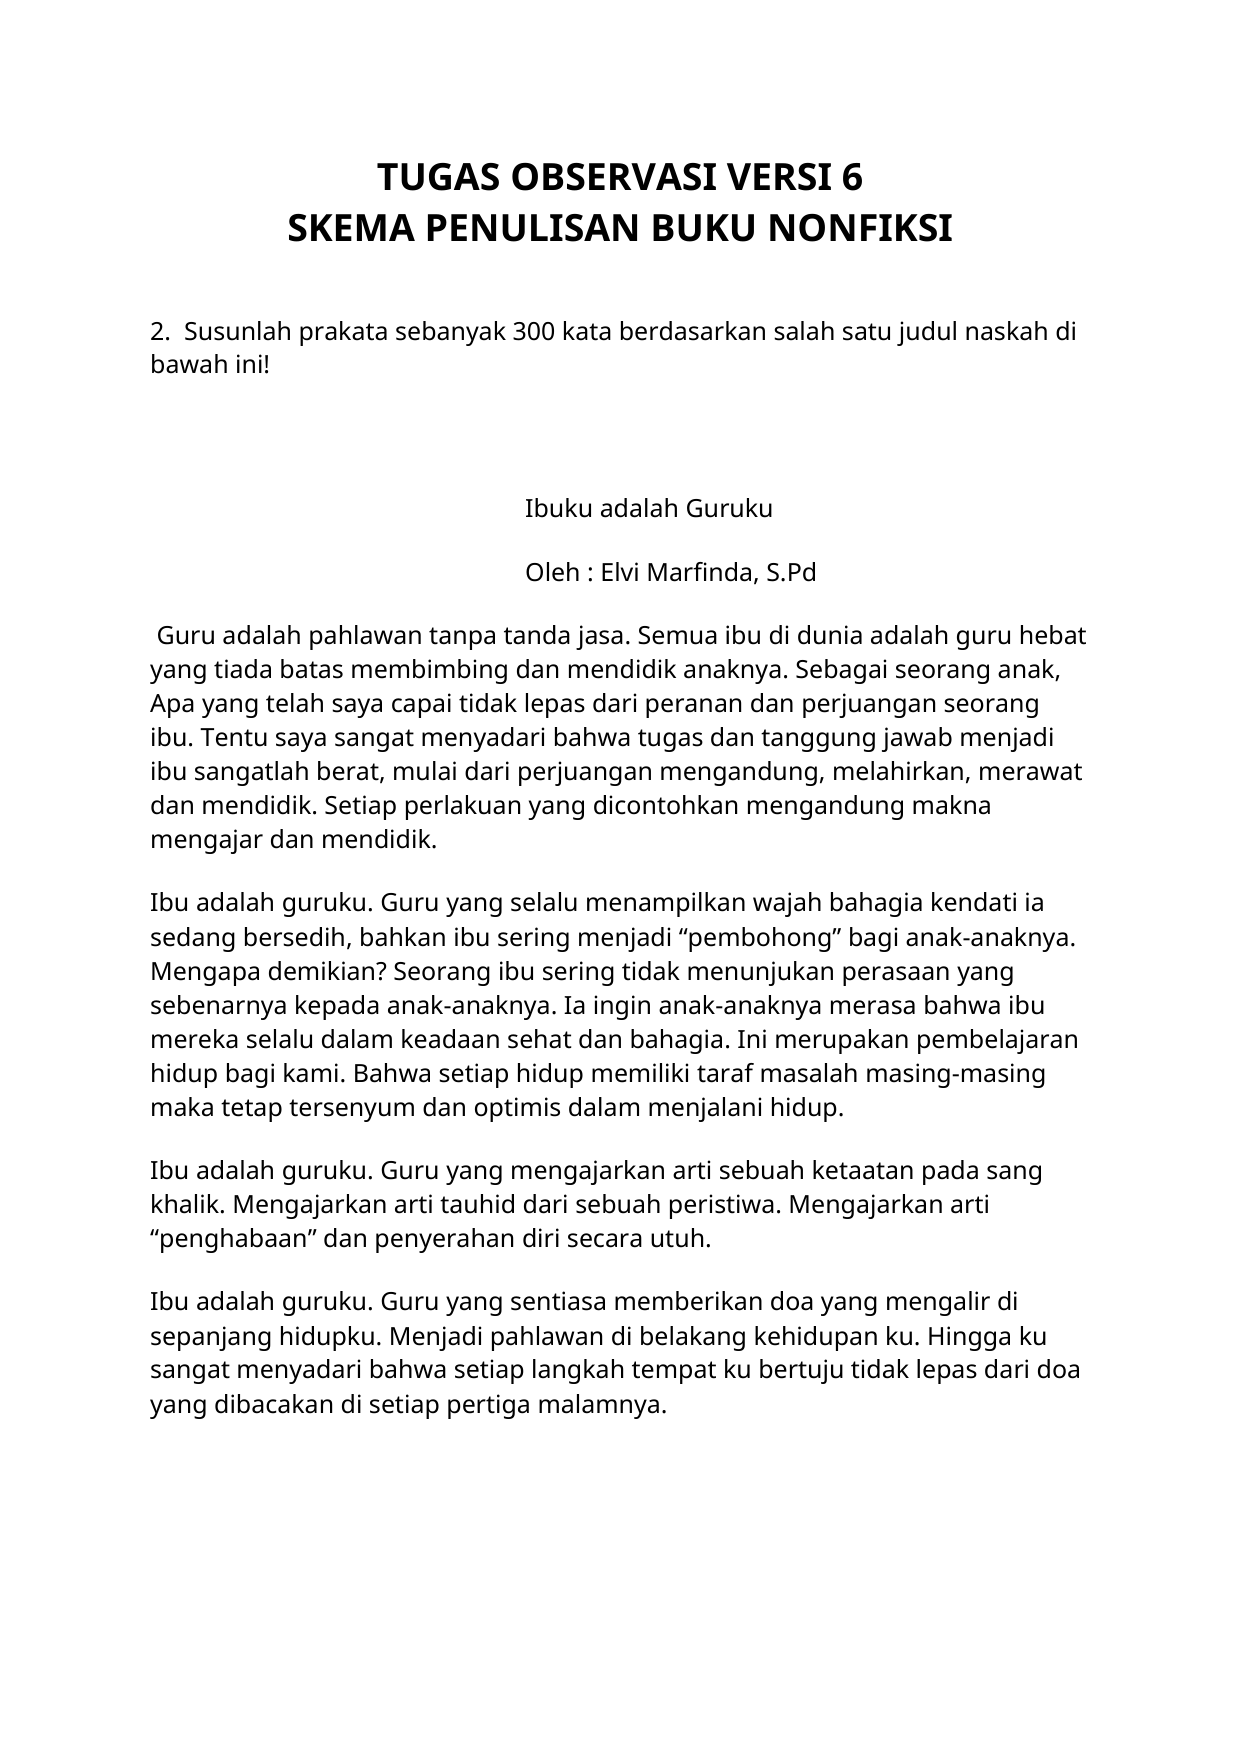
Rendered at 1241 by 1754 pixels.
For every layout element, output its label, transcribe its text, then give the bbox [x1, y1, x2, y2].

text Ibu adalah guruku. Guru yang mengajarkan arti sebuah ketaatan pada sang khalik. Mengajarkan arti tauhid dari sebuah peristiwa. Mengajarkan arti “penghabaan” dan penyerahan diri secara utuh. [150, 1153, 1090, 1255]
text 2. Susunlah prakata sebanyak 300 kata berdasarkan salah satu judul naskah di bawah ini! [150, 313, 1090, 381]
text SKEMA PENULISAN BUKU NONFIKSI [150, 201, 1090, 252]
text Ibu adalah guruku. Guru yang selalu menampilkan wajah bahagia kendati ia sedang bersedih, bahkan ibu sering menjadi “pembohong” bagi anak-anaknya. Mengapa demikian? Seorang ibu sering tidak menunjukan perasaan yang sebenarnya kepada anak-anaknya. Ia ingin anak-anaknya merasa bahwa ibu mereka selalu dalam keadaan sehat dan bahagia. Ini merupakan pembelajaran hidup bagi kami. Bahwa setiap hidup memiliki taraf masalah masing-masing maka tetap tersenyum dan optimis dalam menjalani hidup. [150, 885, 1090, 1123]
text Ibu adalah guruku. Guru yang sentiasa memberikan doa yang mengalir di sepanjang hidupku. Menjadi pahlawan di belakang kehidupan ku. Hingga ku sangat menyadari bahwa setiap langkah tempat ku bertuju tidak lepas dari doa yang dibacakan di setiap pertiga malamnya. [150, 1284, 1090, 1420]
text Guru adalah pahlawan tanpa tanda jasa. Semua ibu di dunia adalah guru hebat yang tiada batas membimbing dan mendidik anaknya. Sebagai seorang anak, Apa yang telah saya capai tidak lepas dari peranan dan perjuangan seorang ibu. Tentu saya sangat menyadari bahwa tugas dan tanggung jawab menjadi ibu sangatlah berat, mulai dari perjuangan mengandung, melahirkan, merawat dan mendidik. Setiap perlakuan yang dicontohkan mengandung makna mengajar dan mendidik. [150, 617, 1090, 856]
text Ibuku adalah Guruku [450, 491, 1090, 525]
text Oleh : Elvi Marfinda, S.Pd [450, 554, 1090, 588]
text TUGAS OBSERVASI VERSI 6 [150, 150, 1090, 201]
